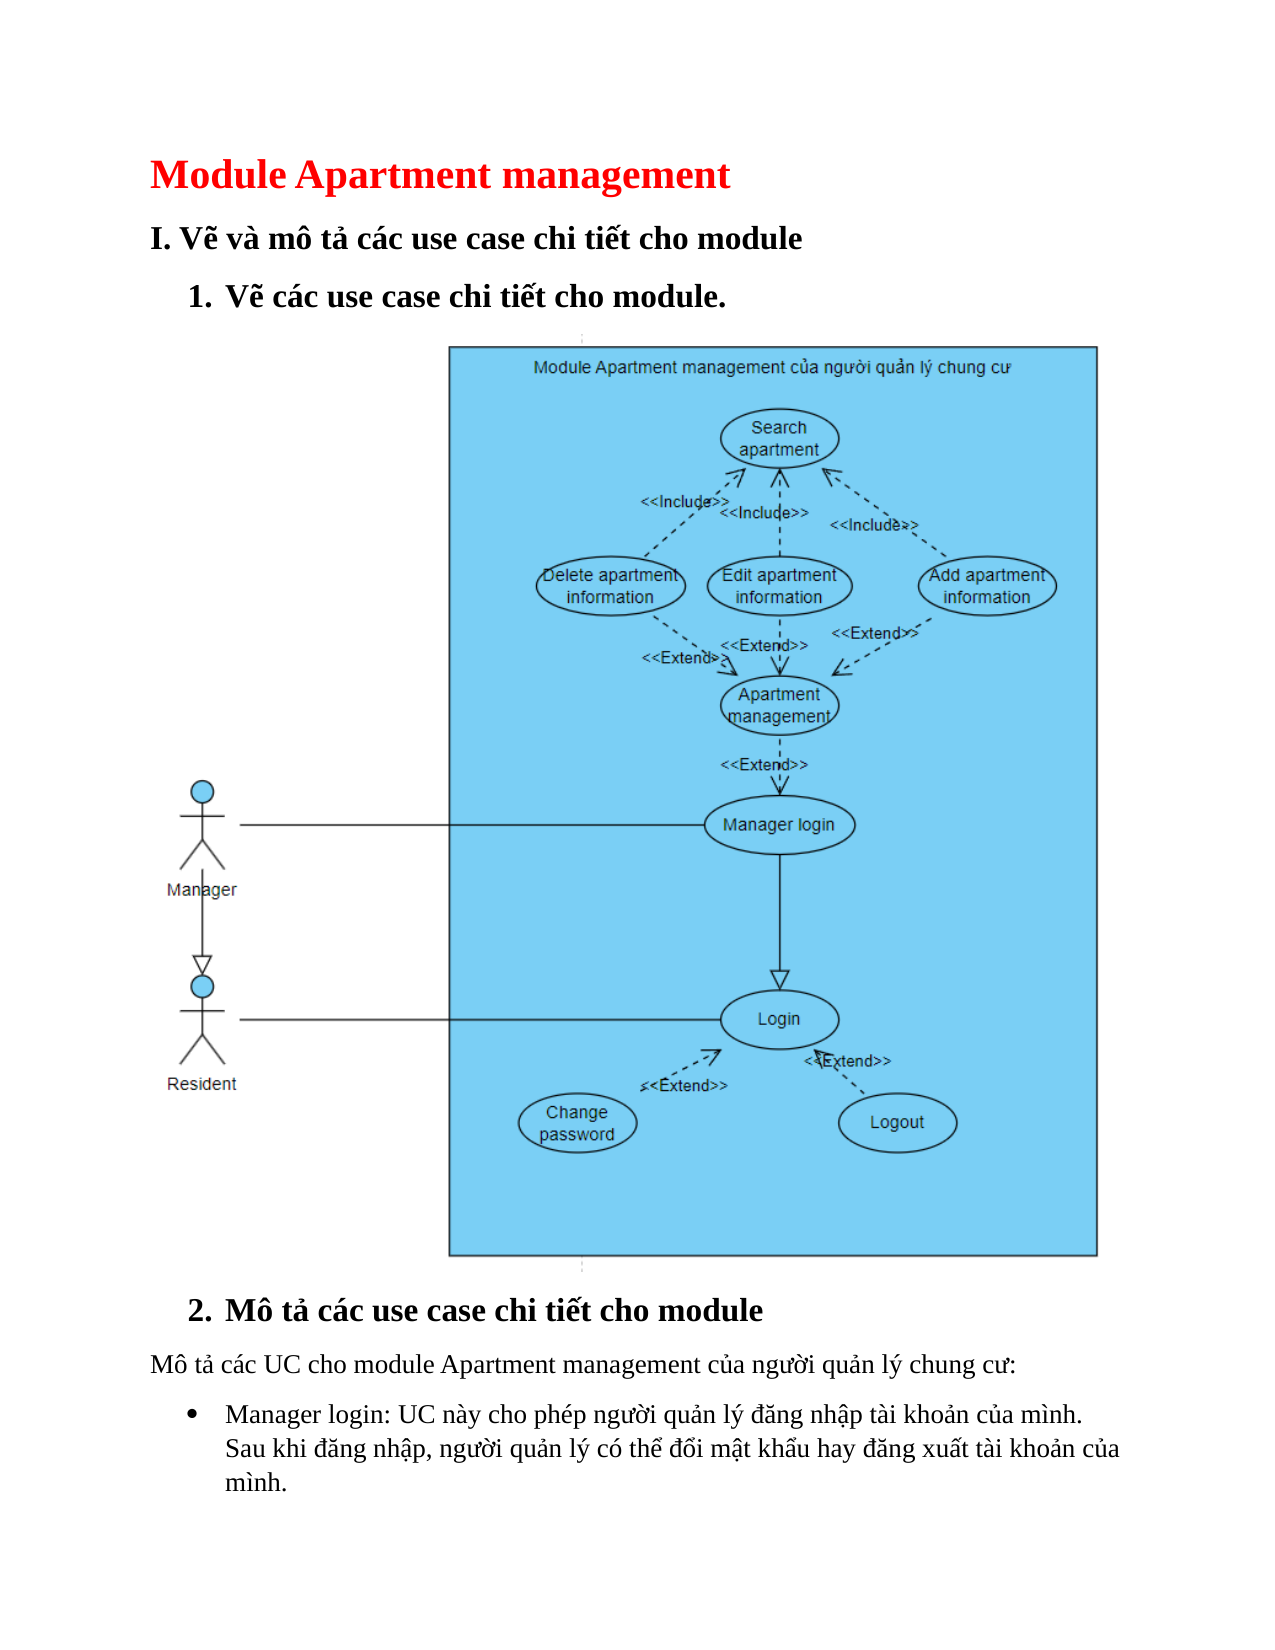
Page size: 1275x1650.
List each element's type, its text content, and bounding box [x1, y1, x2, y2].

list Vẽ các use case chi tiết cho module. [187, 276, 1125, 315]
text I. Vẽ và mô tả các use case chi tiết cho module [150, 218, 1125, 257]
picture [150, 334, 1125, 1272]
list Mô tả các use case chi tiết cho module [187, 1290, 1125, 1328]
text Mô tả các UC cho module Apartment management của người quản lý chung cư: [150, 1348, 1125, 1379]
list Manager login: UC này cho phép người quản lý đăng nhập tài khoản của mình. Sau khi đăng nhập, người quản lý có thể đổi mật khẩu hay đăng xuất tài khoản của mình. [187, 1398, 1125, 1497]
text Module Apartment management [150, 150, 1125, 198]
